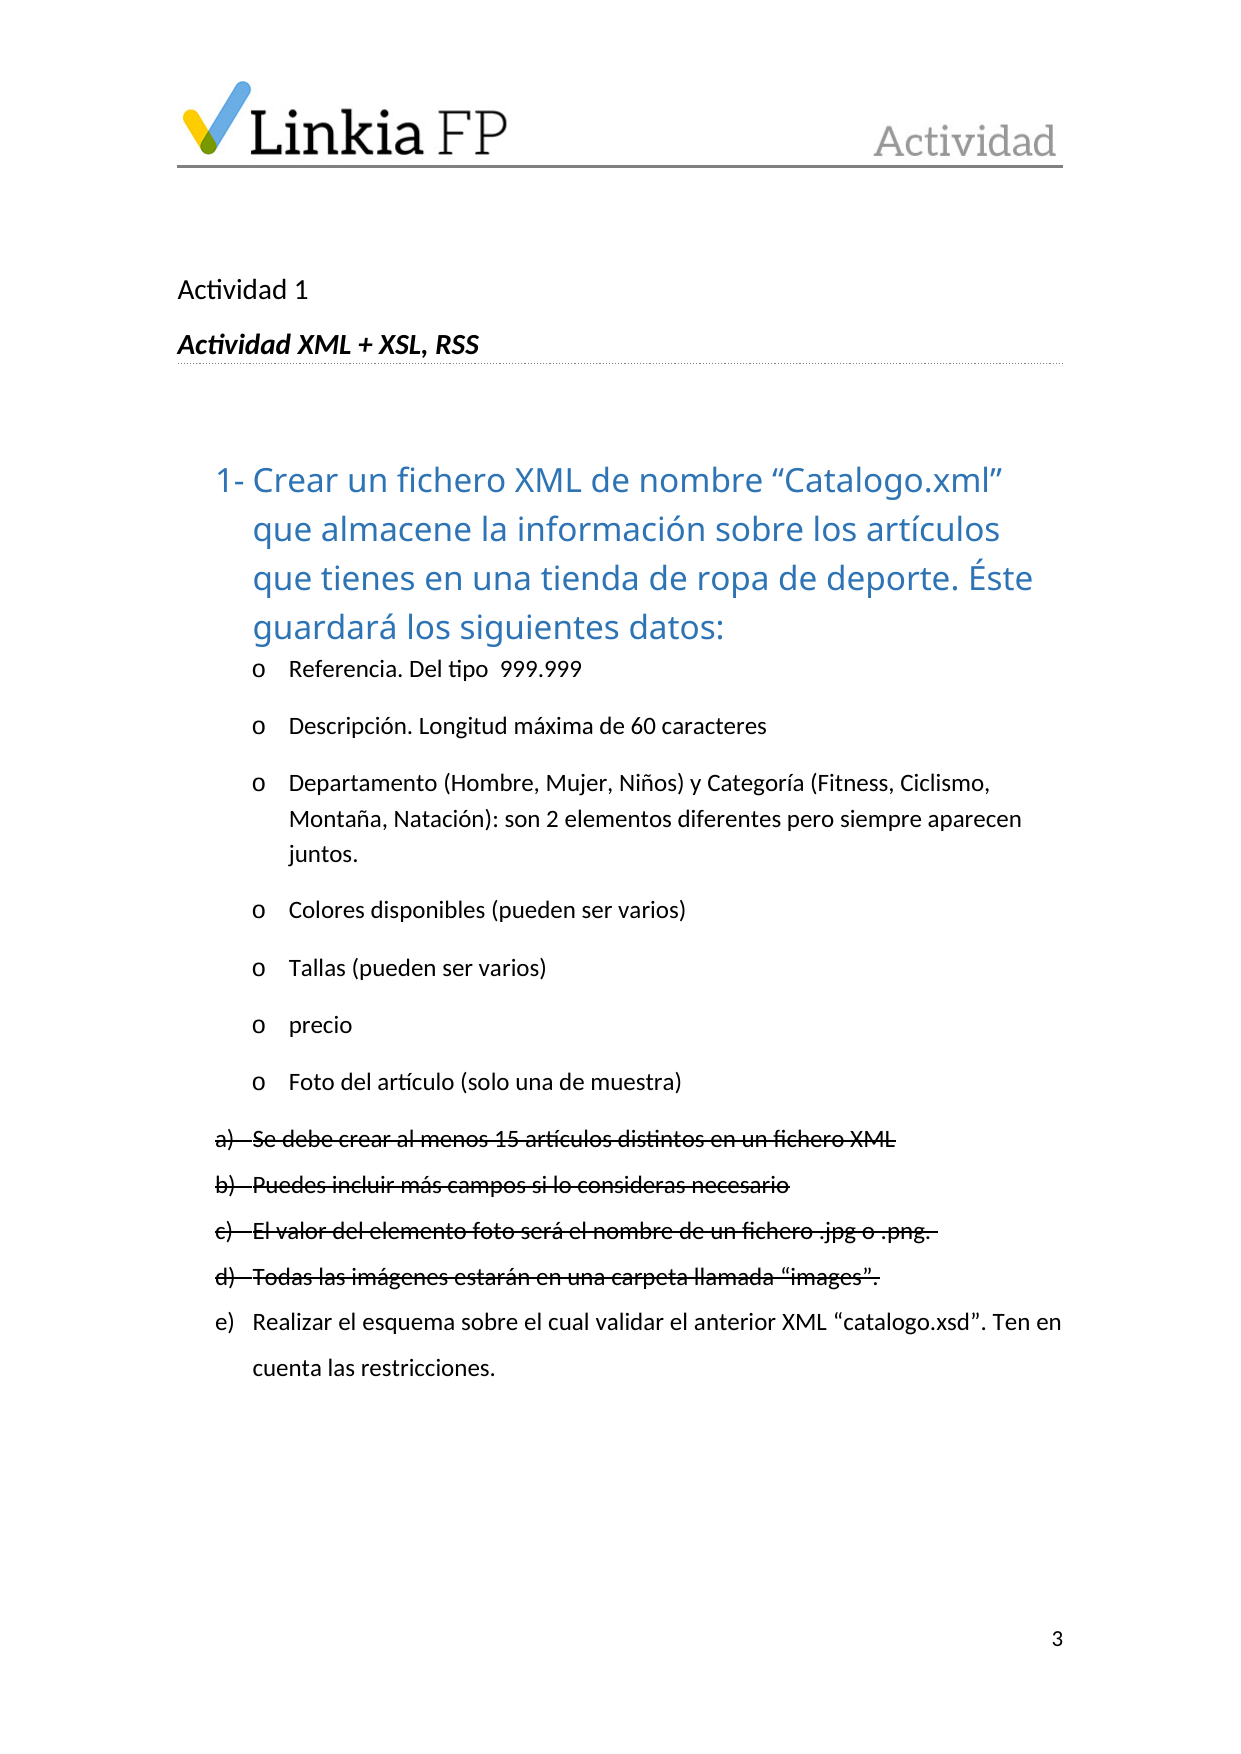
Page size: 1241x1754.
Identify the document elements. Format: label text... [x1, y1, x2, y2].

list Referencia. Del tipo 999.999 [251, 653, 1063, 684]
list El valor del elemento foto será el nombre de un fichero .jpg o .png. [215, 1215, 1063, 1246]
list Colores disponibles (pueden ser varios) [251, 894, 1063, 926]
list precio [251, 1009, 1063, 1041]
picture [177, 73, 1063, 164]
list Realizar el esquema sobre el cual validar el anterior XML “catalogo.xsd”. Ten en cuenta las restricciones. [215, 1307, 1063, 1383]
list Se debe crear al menos 15 artículos distintos en un fichero XML [215, 1124, 1063, 1154]
list Departamento (Hombre, Mujer, Niños) y Categoría (Fitness, Ciclismo, Montaña, Natación): son 2 elementos diferentes pero siempre aparecen juntos. [251, 767, 1063, 869]
subtitle Crear un fichero XML de nombre “Catalogo.xml” que almacene la información sobre los artículos que tienes en una tienda de ropa de deporte. Éste guardará los siguientes datos: [215, 457, 1063, 649]
list Todas las imágenes estarán en una carpeta llamada “images”. [215, 1261, 1063, 1291]
list Puedes incluir más campos si lo consideras necesario [215, 1169, 1063, 1200]
list Tallas (pueden ser varios) [251, 952, 1063, 983]
text Actividad 1 [177, 271, 1063, 306]
list Descripción. Longitud máxima de 60 caracteres [251, 710, 1063, 742]
text Actividad XML + XSL, RSS [177, 326, 1063, 364]
list Foto del artículo (solo una de muestra) [251, 1066, 1063, 1098]
